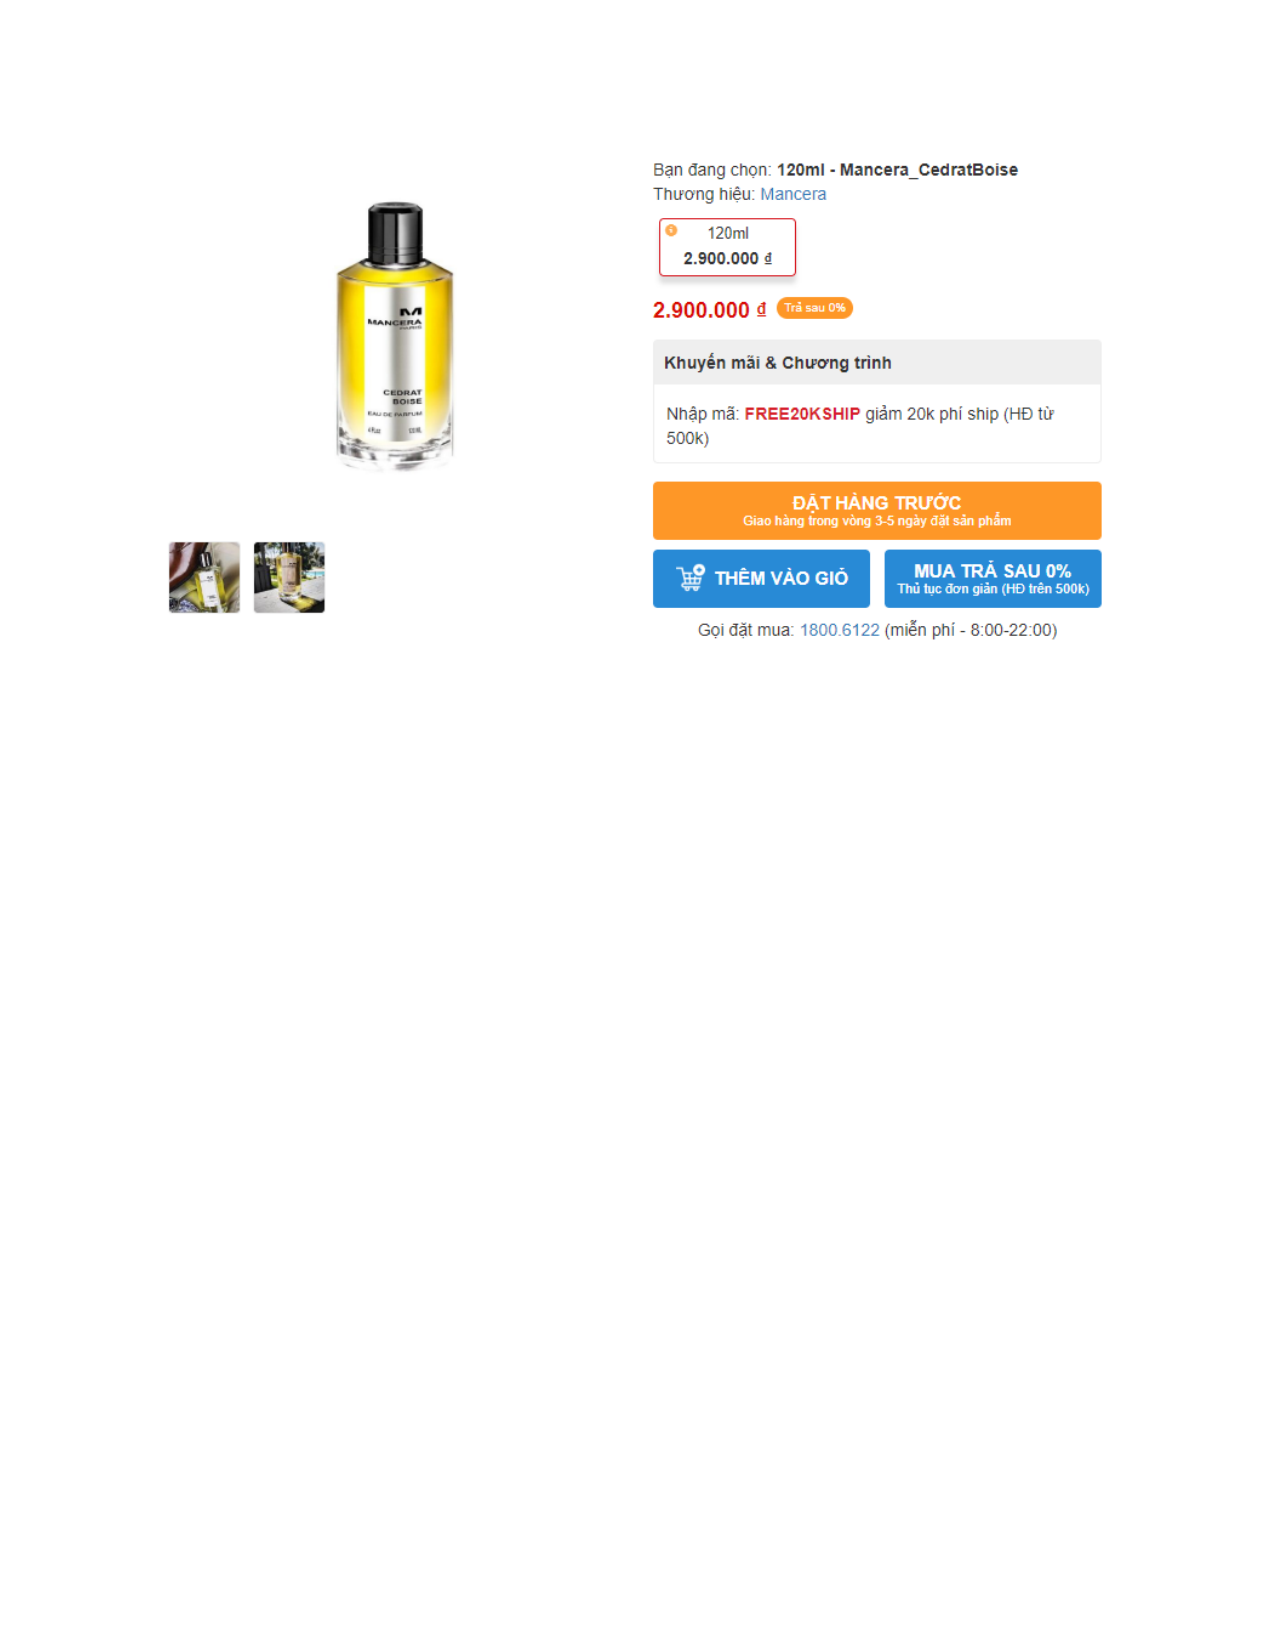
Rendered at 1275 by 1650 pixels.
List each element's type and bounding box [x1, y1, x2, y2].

picture [150, 150, 1125, 642]
